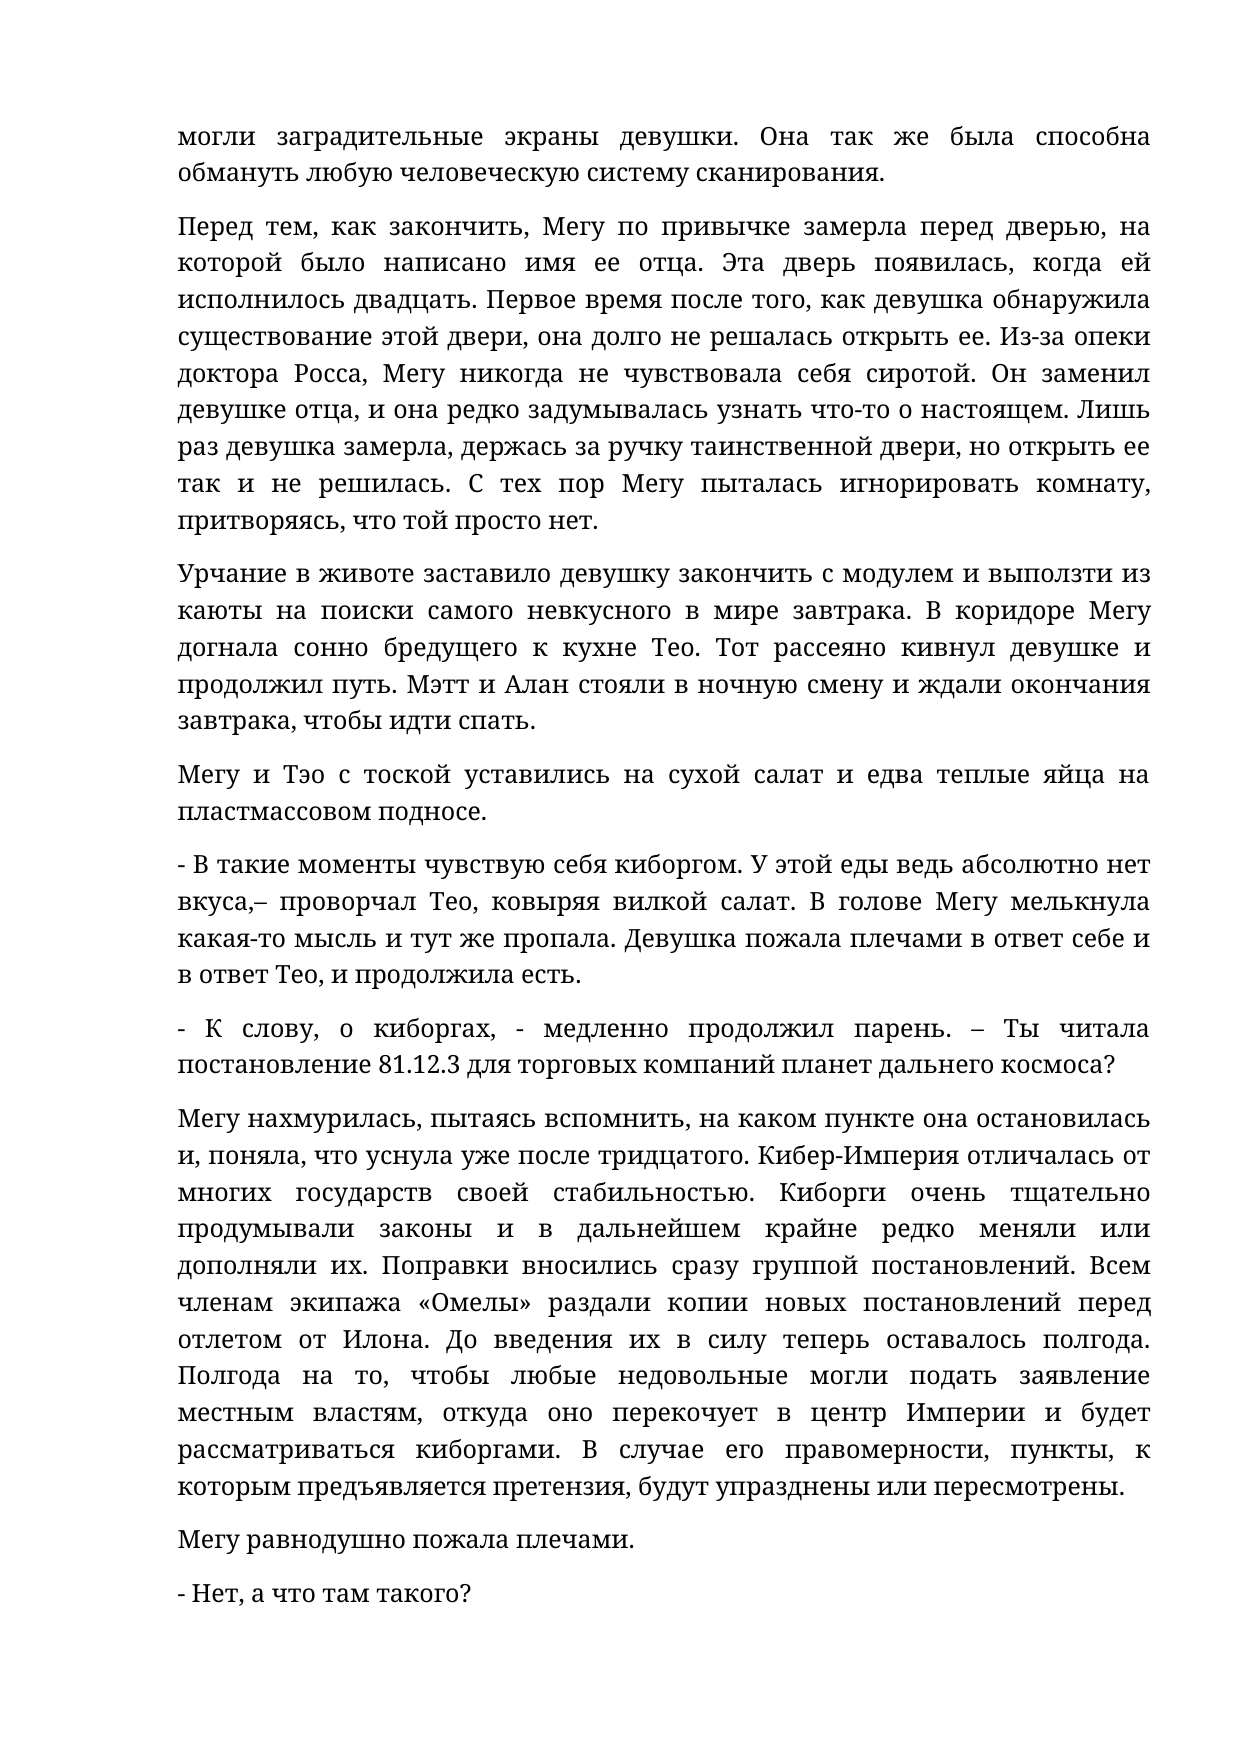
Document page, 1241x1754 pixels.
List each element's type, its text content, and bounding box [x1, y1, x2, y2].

text Мегу равнодушно пожала плечами. [177, 1522, 1152, 1556]
text Мегу нахмурилась, пытаясь вспомнить, на каком пункте она остановилась и, поняла, что уснула уже после тридцатого. Кибер-Империя отличалась от многих государств своей стабильностью. Киборги очень тщательно продумывали законы и в дальнейшем крайне редко меняли или дополняли их. Поправки вносились сразу группой постановлений. Всем членам экипажа «Омелы» раздали копии новых постановлений перед отлетом от Илона. До введения их в силу теперь оставалось полгода. Полгода на то, чтобы любые недовольные могли подать заявление местным властям, откуда оно перекочует в центр Империи и будет рассматриваться киборгами. В случае его правомерности, пункты, к которым предъявляется претензия, будут упразднены или пересмотрены. [177, 1101, 1152, 1502]
text - К слову, о киборгах, - медленно продолжил парень. – Ты читала постановление 81.12.3 для торговых компаний планет дальнего космоса? [177, 1010, 1152, 1081]
text Урчание в животе заставило девушку закончить с модулем и выползти из каюты на поиски самого невкусного в мире завтрака. В коридоре Мегу догнала сонно бредущего к кухне Тео. Тот рассеяно кивнул девушке и продолжил путь. Мэтт и Алан стояли в ночную смену и ждали окончания завтрака, чтобы идти спать. [177, 556, 1152, 737]
text Перед тем, как закончить, Мегу по привычке замерла перед дверью, на которой было написано имя ее отца. Эта дверь появилась, когда ей исполнилось двадцать. Первое время после того, как девушка обнаружила существование этой двери, она долго не решалась открыть ее. Из-за опеки доктора Росса, Мегу никогда не чувствовала себя сиротой. Он заменил девушке отца, и она редко задумывалась узнать что-то о настоящем. Лишь раз девушка замерла, держась за ручку таинственной двери, но открыть ее так и не решилась. С тех пор Мегу пыталась игнорировать комнату, притворяясь, что той просто нет. [177, 208, 1152, 537]
text Мегу и Тэо с тоской уставились на сухой салат и едва теплые яйца на пластмассовом подносе. [177, 756, 1152, 827]
text - В такие моменты чувствую себя киборгом. У этой еды ведь абсолютно нет вкуса,– проворчал Тео, ковыряя вилкой салат. В голове Мегу мелькнула какая-то мысль и тут же пропала. Девушка пожала плечами в ответ себе и в ответ Тео, и продолжила есть. [177, 847, 1152, 991]
text - Нет, а что там такого? [177, 1575, 1152, 1609]
